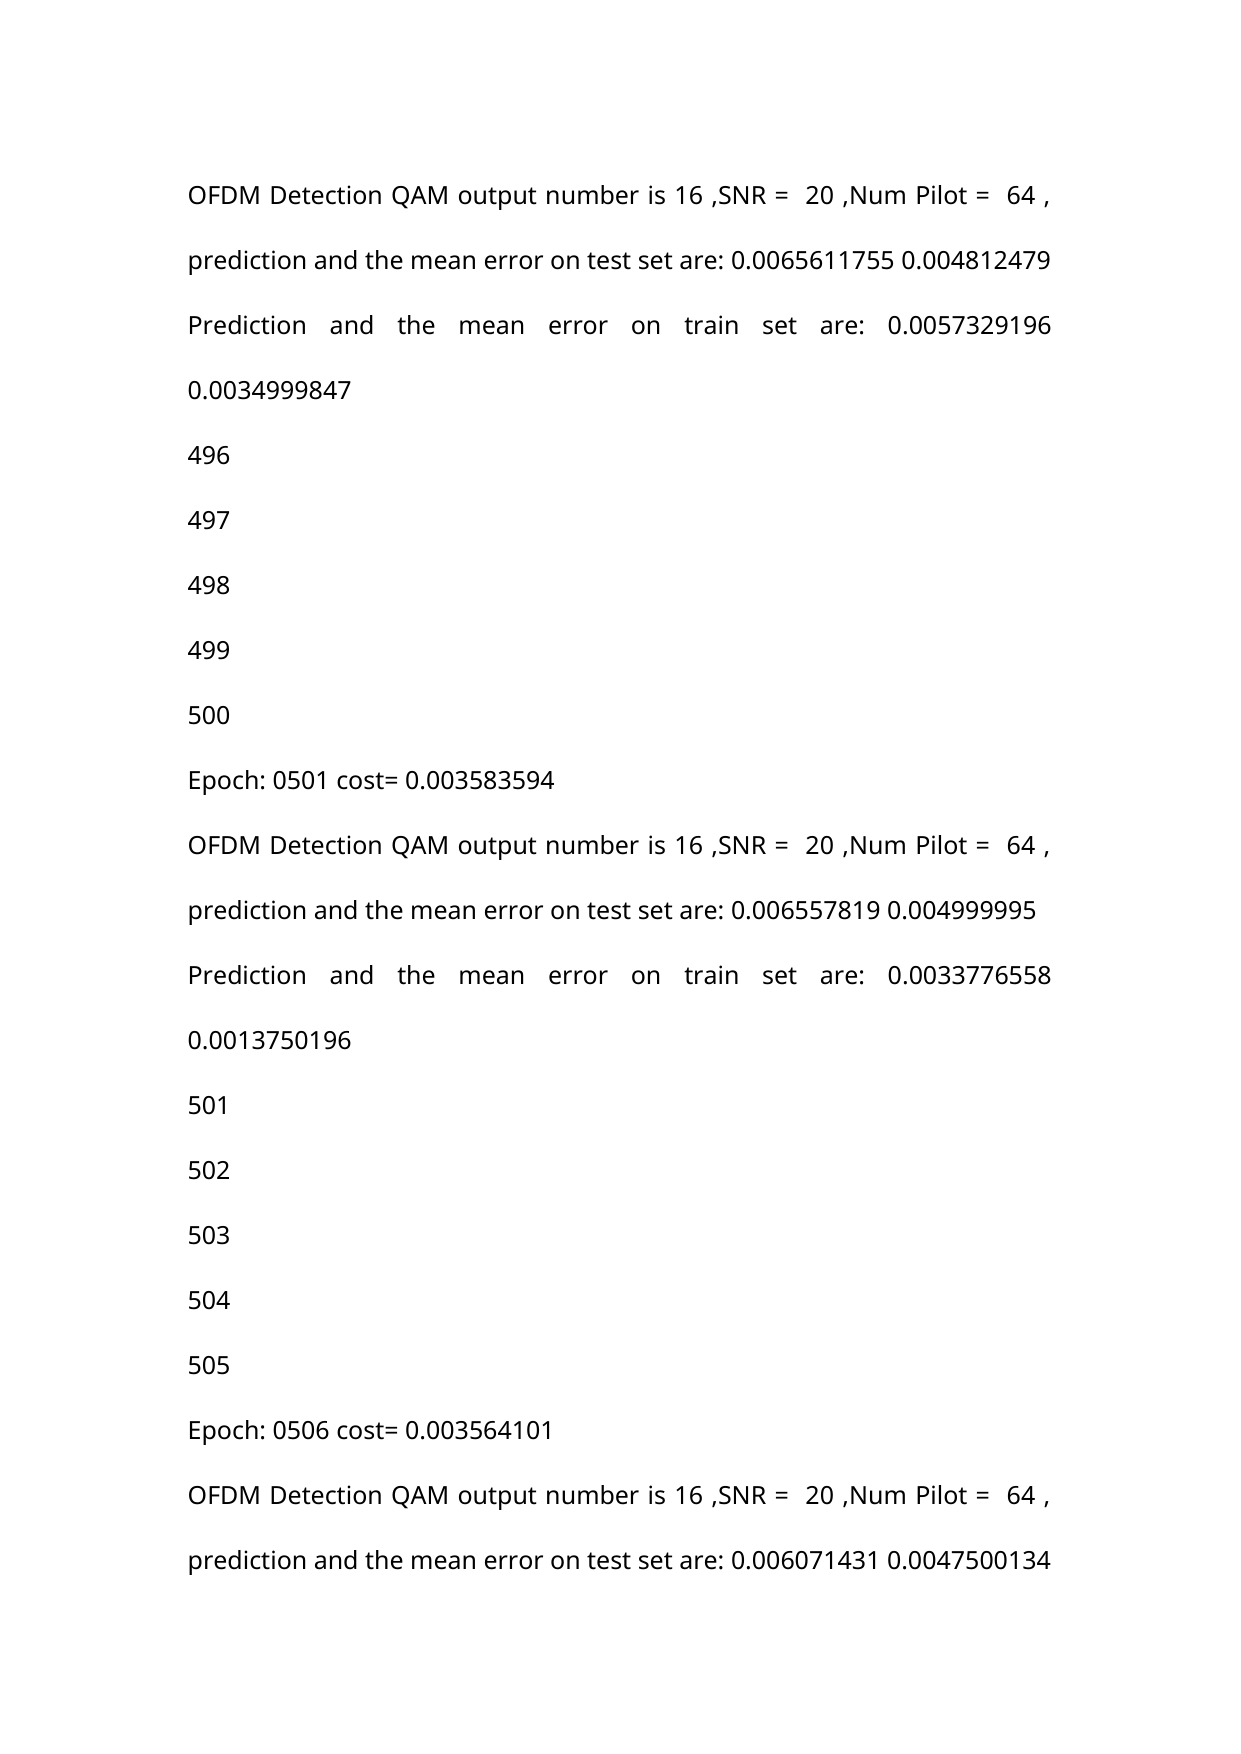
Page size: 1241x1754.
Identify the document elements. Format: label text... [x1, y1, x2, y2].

text Epoch: 0506 cost= 0.003564101 [187, 1397, 1053, 1462]
text 498 [187, 552, 1053, 617]
text Prediction and the mean error on train set are: 0.0057329196 0.0034999847 [187, 292, 1053, 422]
text 503 [187, 1202, 1053, 1267]
text OFDM Detection QAM output number is 16 ,SNR = 20 ,Num Pilot = 64 , prediction and the mean error on test set are: 0.006071431 0.0047500134 [187, 1462, 1053, 1592]
text 505 [187, 1332, 1053, 1397]
text Epoch: 0501 cost= 0.003583594 [187, 747, 1053, 812]
text 499 [187, 617, 1053, 682]
text 502 [187, 1137, 1053, 1202]
text Prediction and the mean error on train set are: 0.0033776558 0.0013750196 [187, 942, 1053, 1072]
text 497 [187, 487, 1053, 552]
text OFDM Detection QAM output number is 16 ,SNR = 20 ,Num Pilot = 64 , prediction and the mean error on test set are: 0.006557819 0.004999995 [187, 812, 1053, 942]
text 500 [187, 682, 1053, 747]
text 496 [187, 422, 1053, 487]
text OFDM Detection QAM output number is 16 ,SNR = 20 ,Num Pilot = 64 , prediction and the mean error on test set are: 0.0065611755 0.004812479 [187, 162, 1053, 292]
text 504 [187, 1267, 1053, 1332]
text 501 [187, 1072, 1053, 1137]
